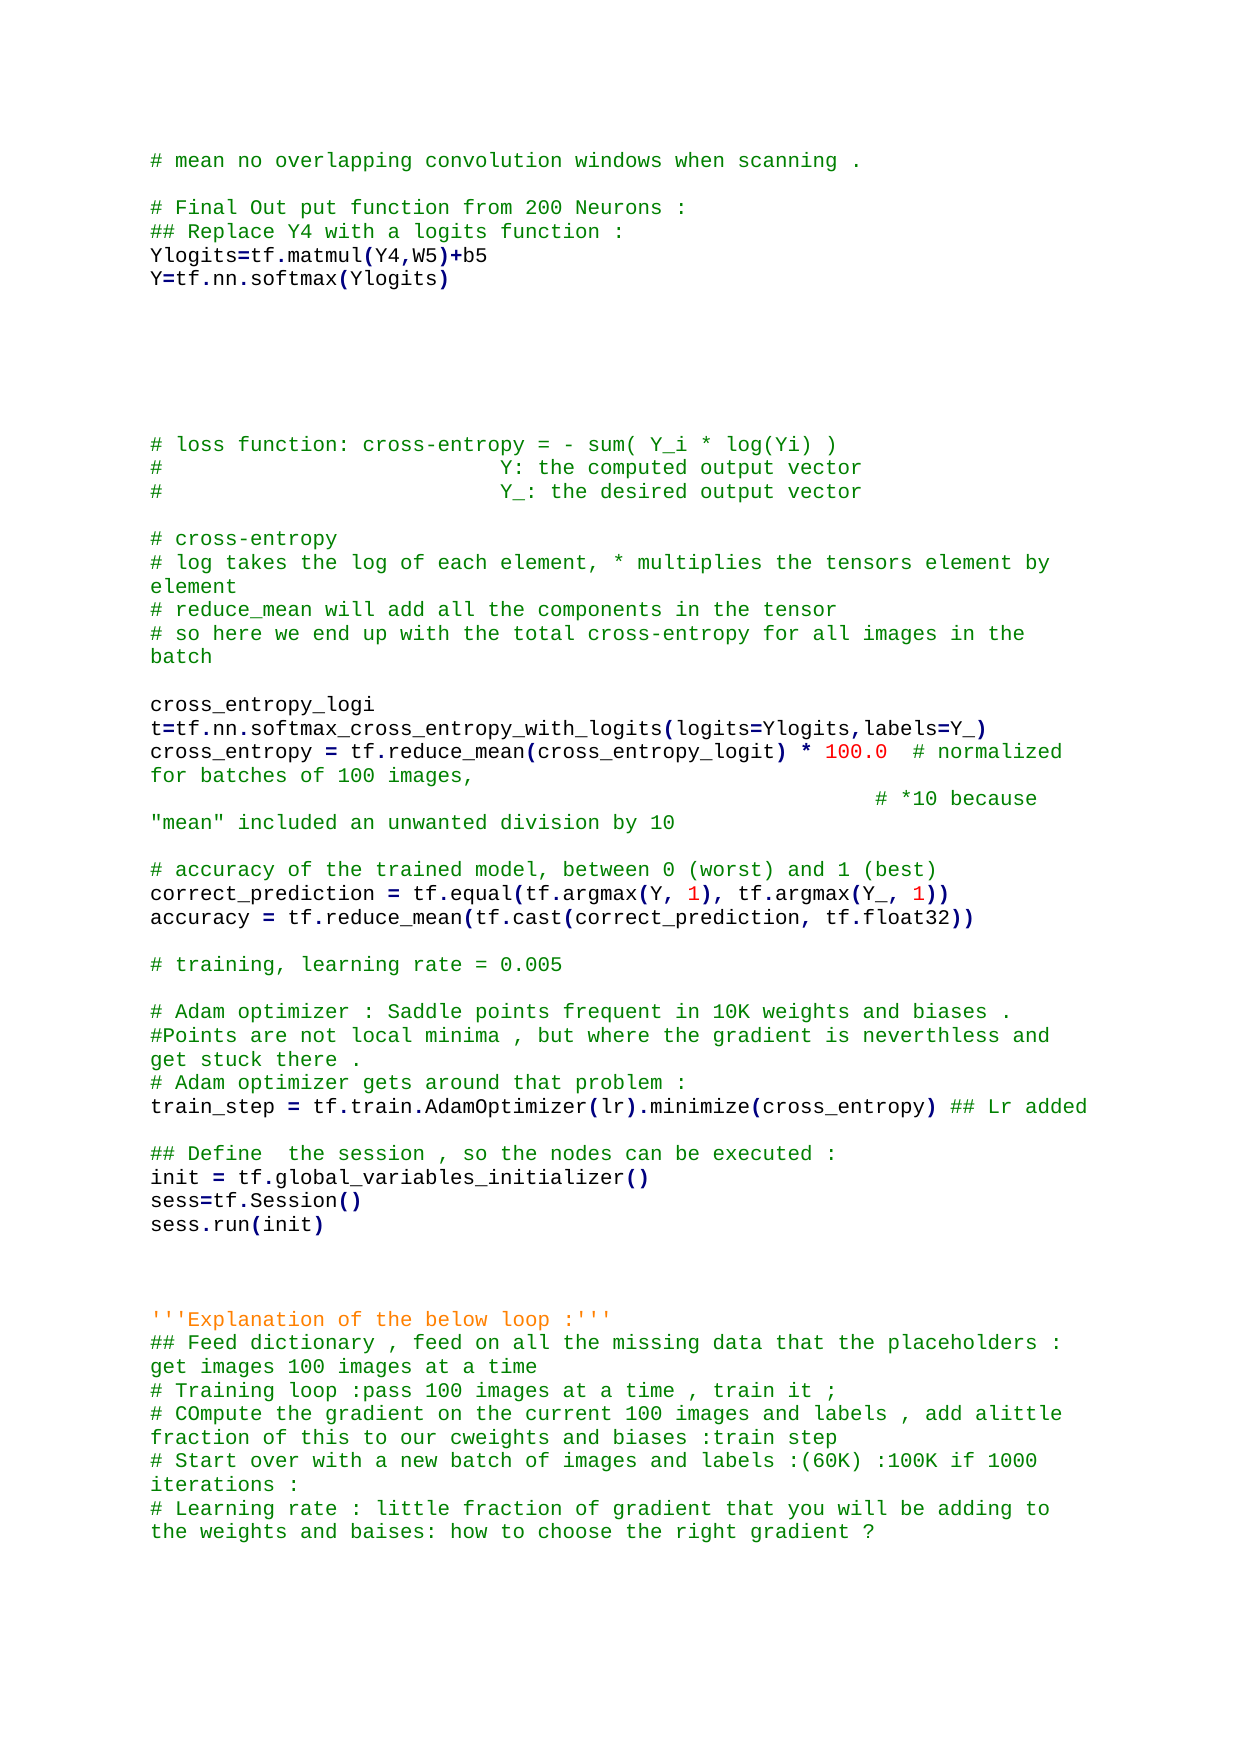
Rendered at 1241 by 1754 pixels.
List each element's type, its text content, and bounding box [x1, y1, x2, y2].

text # Y: the computed output vector [150, 457, 1090, 481]
text Ylogits=tf.matmul(Y4,W5)+b5 [150, 244, 1090, 268]
text '''Explanation of the below loop :''' [150, 1309, 1090, 1332]
text sess=tf.Session() [150, 1190, 1090, 1214]
text # Y_: the desired output vector [150, 481, 1090, 505]
text # *10 because "mean" included an unwanted division by 10 [150, 788, 1090, 836]
text sess.run(init) [150, 1214, 1090, 1238]
text Y=tf.nn.softmax(Ylogits) [150, 268, 1090, 292]
text #Points are not local minima , but where the gradient is neverthless and get stuck there . [150, 1025, 1090, 1072]
text # Adam optimizer : Saddle points frequent in 10K weights and biases . [150, 1001, 1090, 1025]
text # Final Out put function from 200 Neurons : [150, 197, 1090, 221]
text # Start over with a new batch of images and labels :(60K) :100K if 1000 iterations : [150, 1451, 1090, 1498]
text # reduce_mean will add all the components in the tensor [150, 599, 1090, 623]
text ## Replace Y4 with a logits function : [150, 221, 1090, 244]
text cross_entropy_logit=tf.nn.softmax_cross_entropy_with_logits(logits=Ylogits,labels=Y_) [150, 694, 1090, 741]
text # Training loop :pass 100 images at a time , train it ; [150, 1379, 1090, 1403]
text # Adam optimizer gets around that problem : [150, 1072, 1090, 1096]
text # so here we end up with the total cross-entropy for all images in the batch [150, 623, 1090, 670]
text # log takes the log of each element, * multiplies the tensors element by element [150, 552, 1090, 599]
text # loss function: cross-entropy = - sum( Y_i * log(Yi) ) [150, 434, 1090, 457]
text # mean no overlapping convolution windows when scanning . [150, 150, 1090, 174]
text # cross-entropy [150, 528, 1090, 552]
text accuracy = tf.reduce_mean(tf.cast(correct_prediction, tf.float32)) [150, 907, 1090, 930]
text # Learning rate : little fraction of gradient that you will be adding to the weights and baises: how to choose the right gradient ? [150, 1498, 1090, 1545]
text # training, learning rate = 0.005 [150, 954, 1090, 978]
text init = tf.global_variables_initializer() [150, 1167, 1090, 1190]
text # accuracy of the trained model, between 0 (worst) and 1 (best) [150, 859, 1090, 883]
text correct_prediction = tf.equal(tf.argmax(Y, 1), tf.argmax(Y_, 1)) [150, 883, 1090, 907]
text # COmpute the gradient on the current 100 images and labels , add alittle fraction of this to our cweights and biases :train step [150, 1403, 1090, 1451]
text cross_entropy = tf.reduce_mean(cross_entropy_logit) * 100.0 # normalized for batches of 100 images, [150, 741, 1090, 788]
text train_step = tf.train.AdamOptimizer(lr).minimize(cross_entropy) ## Lr added [150, 1096, 1090, 1119]
text ## Define the session , so the nodes can be executed : [150, 1143, 1090, 1167]
text ## Feed dictionary , feed on all the missing data that the placeholders : get images 100 images at a time [150, 1332, 1090, 1379]
